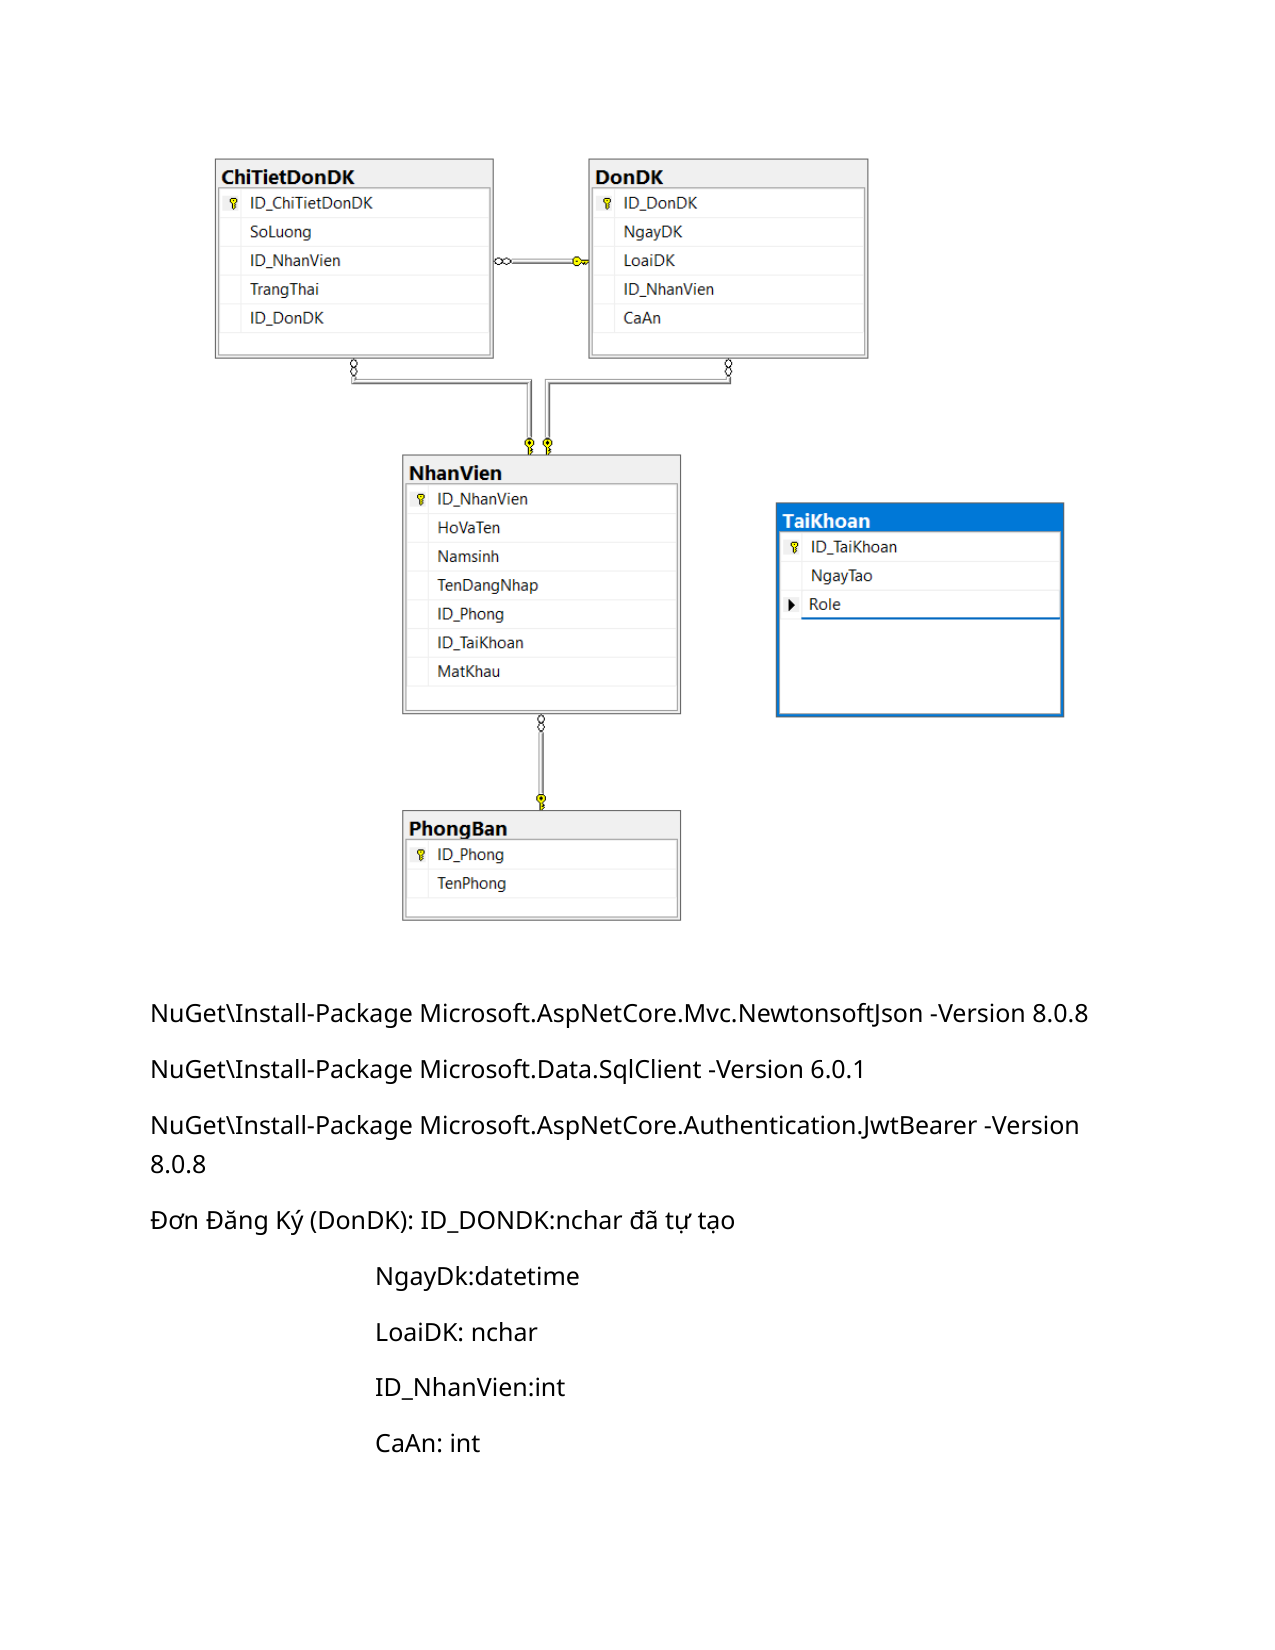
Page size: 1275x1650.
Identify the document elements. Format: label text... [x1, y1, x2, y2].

text NuGet\Install-Package Microsoft.AspNetCore.Authentication.JwtBearer -Version 8.0.8 [150, 1107, 1125, 1181]
text NuGet\Install-Package Microsoft.AspNetCore.Mvc.NewtonsoftJson -Version 8.0.8 [150, 996, 1125, 1030]
text LoaiDK: nchar [150, 1314, 1125, 1348]
text CaAn: int [150, 1426, 1125, 1460]
text Đơn Đăng Ký (DonDK): ID_DONDK:nchar đã tự tạo [150, 1202, 1125, 1237]
picture [150, 150, 1125, 974]
text ID_NhanVien:int [150, 1370, 1125, 1404]
text NgayDk:datetime [150, 1258, 1125, 1292]
text NuGet\Install-Package Microsoft.Data.SqlClient -Version 6.0.1 [150, 1052, 1125, 1086]
